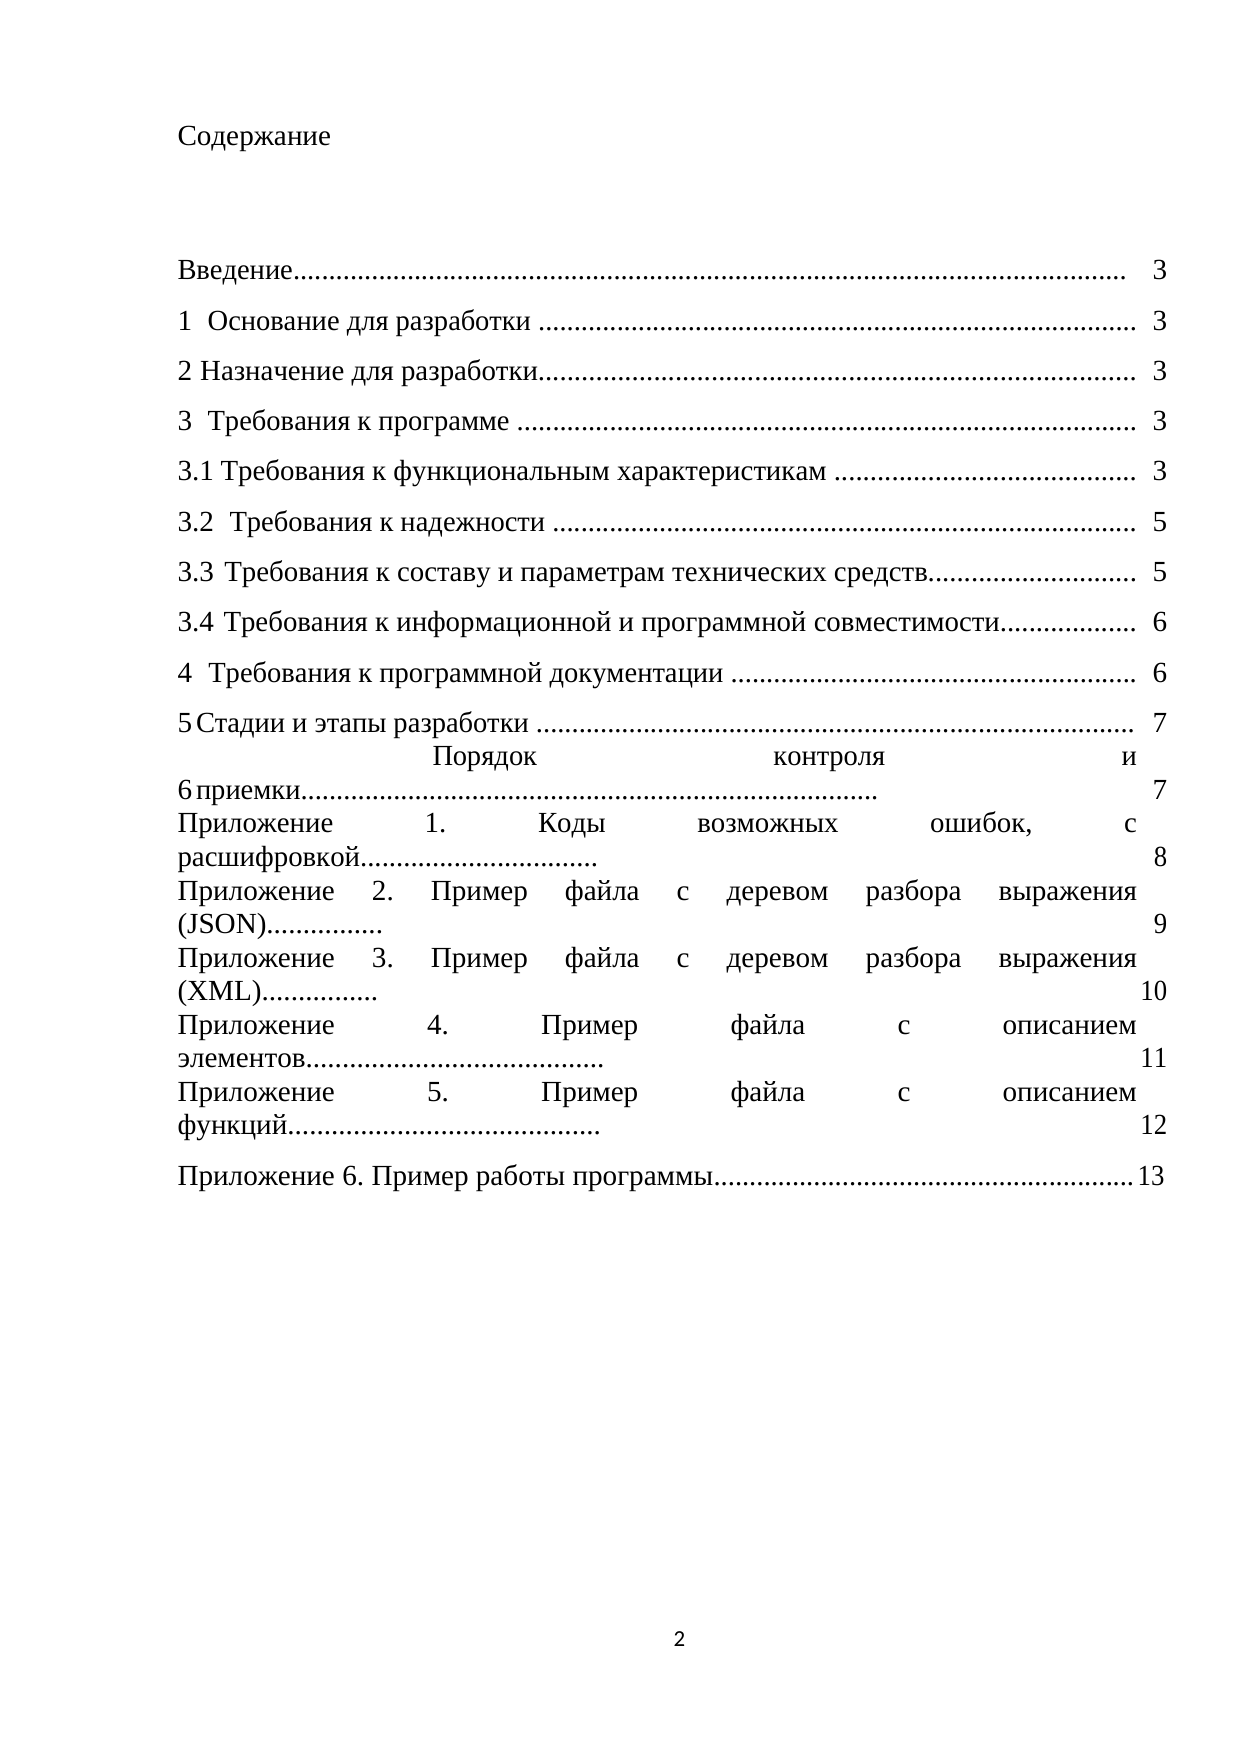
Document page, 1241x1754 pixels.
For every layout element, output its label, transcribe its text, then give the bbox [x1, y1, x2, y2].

table_cell 9 [1138, 873, 1167, 940]
table_cell 3 [1138, 336, 1167, 386]
table_cell 13 [1138, 1141, 1167, 1191]
table_cell 7 [1138, 688, 1167, 738]
table_cell Приложение 2. Пример файла с деревом разбора выражения (JSON)................ [177, 873, 1137, 940]
table_cell Приложение 3. Пример файла с деревом разбора выражения (XML)................ [177, 940, 1137, 1007]
table_cell 3 [1138, 437, 1167, 487]
table_cell Требования к надежности .................................................................................. [217, 487, 1137, 537]
table_cell 7 [1138, 739, 1167, 806]
table_cell Требования к программной документации ......................................................... [196, 638, 1137, 688]
table_cell 3.4 [177, 588, 217, 638]
table_cell 5 [1138, 537, 1167, 588]
table_cell Порядок контроля и приемки................................................................................. [196, 739, 1137, 806]
table_cell 6 [1138, 638, 1167, 688]
table_cell 3 [1138, 286, 1167, 336]
table_cell 3.2 [177, 487, 217, 537]
table_cell 12 [1138, 1074, 1167, 1141]
table_cell 1 [177, 286, 196, 336]
table_cell Приложение 1. Коды возможных ошибок, с расшифровкой................................. [177, 806, 1137, 873]
table_cell Основание для разработки .................................................................................... [196, 286, 1137, 336]
table_cell Требования к функциональным характеристикам .......................................... [217, 437, 1137, 487]
table_cell 3.3 [177, 537, 217, 588]
table_cell 6 [1138, 588, 1167, 638]
table_cell Требования к информационной и программной совместимости................... [217, 588, 1137, 638]
table_cell Требования к составу и параметрам технических средств............................. [217, 537, 1137, 588]
table_cell Приложение 4. Пример файла с описанием элементов......................................... [177, 1007, 1137, 1074]
table_cell 5 [177, 688, 196, 738]
table_cell 10 [1138, 940, 1167, 1007]
table_cell 6 [177, 739, 196, 806]
text Содержание [177, 118, 1181, 152]
table_cell Приложение 6. Пример работы программы........................................................... [177, 1141, 1137, 1191]
table_cell 2 [177, 336, 196, 386]
table_cell Стадии и этапы разработки .................................................................................... [196, 688, 1137, 738]
table_cell 11 [1138, 1007, 1167, 1074]
table_cell 5 [1138, 487, 1167, 537]
table_cell Приложение 5. Пример файла с описанием функций........................................... [177, 1074, 1137, 1141]
table_cell 3.1 [177, 437, 217, 487]
table_cell 8 [1138, 806, 1167, 873]
table_cell Назначение для разработки................................................................................... [196, 336, 1137, 386]
table_cell Требования к программе ....................................................................................... [196, 386, 1137, 437]
table_header 3 [1138, 185, 1167, 286]
table_cell 3 [177, 386, 196, 437]
table_cell 3 [1138, 386, 1167, 437]
table_header Введение..................................................................................................................... [177, 185, 1137, 286]
table_cell 4 [177, 638, 196, 688]
